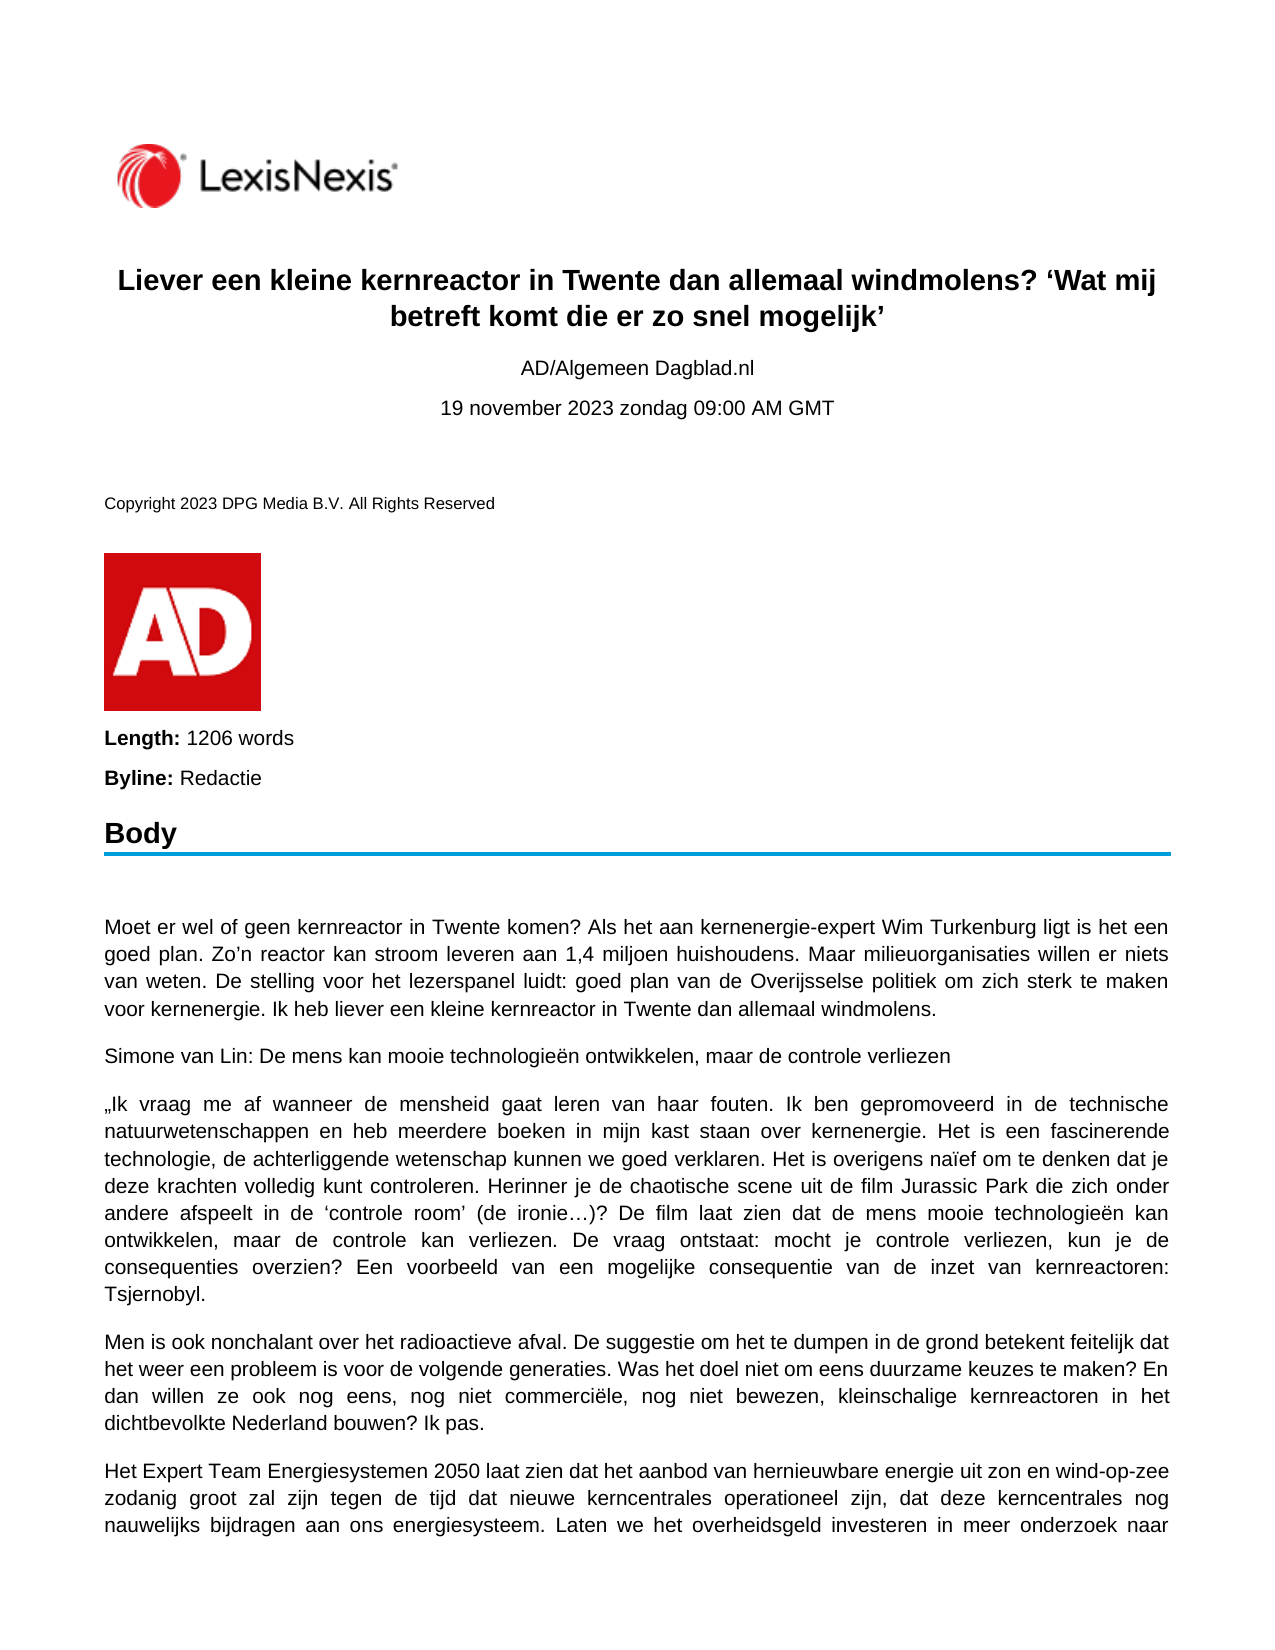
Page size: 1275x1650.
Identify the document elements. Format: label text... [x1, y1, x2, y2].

subtitle Liever een kleine kernreactor in Twente dan allemaal windmolens? ‘Wat mij betreft komt die er zo snel mogelijk’ [104, 261, 1171, 332]
picture [104, 553, 261, 711]
text Length: 1206 words [104, 723, 1171, 750]
text Men is ook nonchalant over het radioactieve afval. De suggestie om het te dumpen in de grond betekent feitelijk dat het weer een probleem is voor de volgende generaties. Was het doel niet om eens duurzame keuzes te maken? En dan willen ze ook nog eens, nog niet commerciële, nog niet bewezen, kleinschalige kernreactoren in het dichtbevolkte Nederland bouwen? Ik pas. [104, 1327, 1171, 1435]
text 19 november 2023 zondag 09:00 AM GMT [104, 393, 1171, 420]
text Simone van Lin: De mens kan mooie technologieën ontwikkelen, maar de controle verliezen [104, 1041, 1171, 1068]
text „Ik vraag me af wanneer de mensheid gaat leren van haar fouten. Ik ben gepromoveerd in de technische natuurwetenschappen en heb meerdere boeken in mijn kast staan over kernenergie. Het is een fascinerende technologie, de achterliggende wetenschap kunnen we goed verklaren. Het is overigens naïef om te denken dat je deze krachten volledig kunt controleren. Herinner je de chaotische scene uit de film Jurassic Park die zich onder andere afspeelt in de ‘controle room’ (de ironie…)? De film laat zien dat de mens mooie technologieën kan ontwikkelen, maar de controle kan verliezen. De vraag ontstaat: mocht je controle verliezen, kun je de consequenties overzien? Een voorbeeld van een mogelijke consequentie van de inzet van kernreactoren: Tsjernobyl. [104, 1089, 1171, 1306]
text Body [104, 814, 1171, 850]
text Copyright 2023 DPG Media B.V. All Rights Reserved [104, 461, 1171, 513]
text AD/Algemeen Dagblad.nl [104, 353, 1171, 380]
text Moet er wel of geen kernreactor in Twente komen? Als het aan kernenergie-expert Wim Turkenburg ligt is het een goed plan. Zo’n reactor kan stroom leveren aan 1,4 miljoen huishoudens. Maar milieuorganisaties willen er niets van weten. De stelling voor het lezerspanel luidt: goed plan van de Overijsselse politiek om zich sterk te maken voor kernenergie. Ik heb liever een kleine kernreactor in Twente dan allemaal windmolens. [104, 912, 1171, 1020]
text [104, 1456, 1171, 1537]
text Byline: Redactie [104, 762, 1171, 789]
picture [104, 144, 412, 208]
